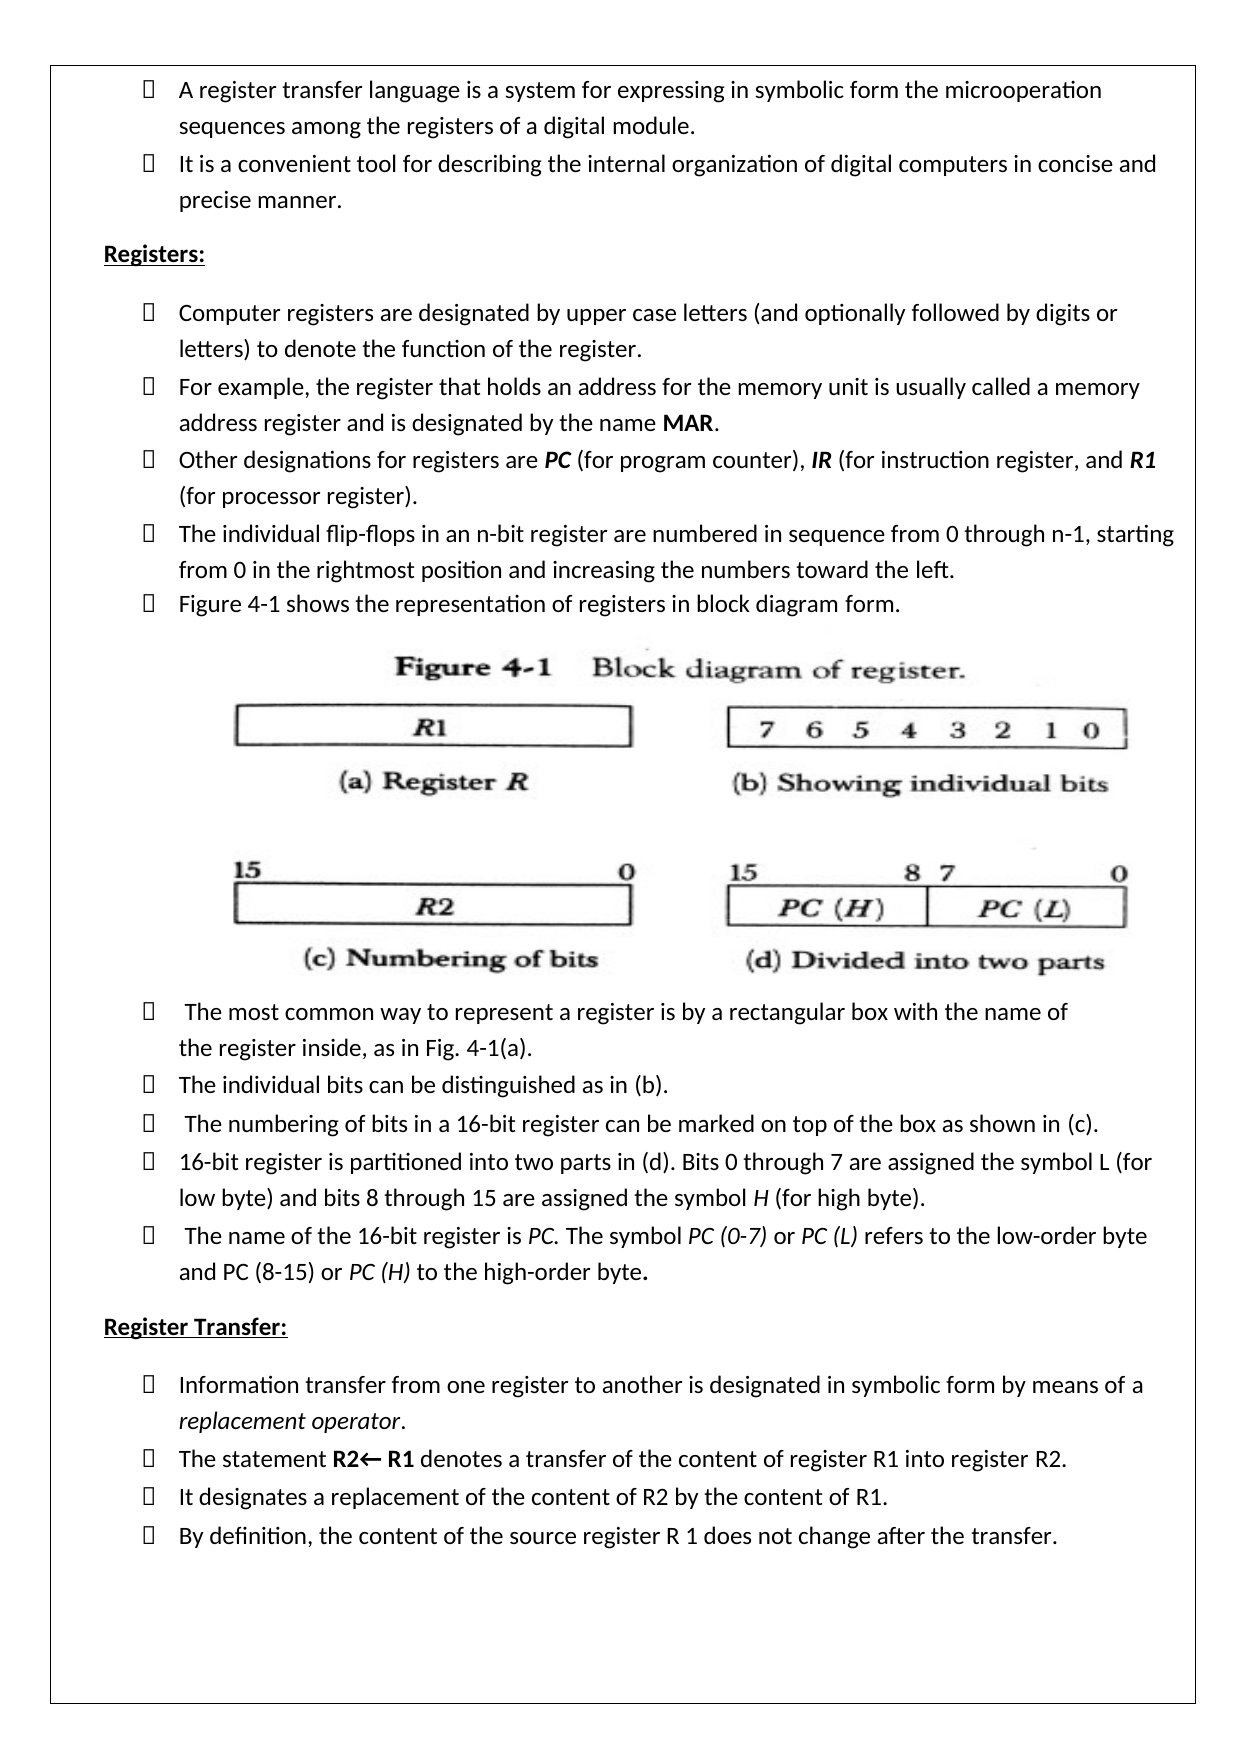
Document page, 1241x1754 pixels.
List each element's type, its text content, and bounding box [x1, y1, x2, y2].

subtitle Register Transfer: [103, 1311, 1195, 1341]
list Figure 4-1 shows the representation of registers in block diagram form. [141, 589, 1195, 619]
list 16-bit register is partitioned into two parts in (d). Bits 0 through 7 are assigned the symbol L (for low byte) and bits 8 through 15 are assigned the symbol H (for high byte). [141, 1144, 1153, 1213]
list The individual bits can be distinguished as in (b). [141, 1067, 1195, 1101]
list Computer registers are designated by upper case letters (and optionally followed by digits or letters) to denote the function of the register. [141, 294, 1120, 363]
list The numbering of bits in a 16-bit register can be marked on top of the box as shown in (c). [141, 1105, 1195, 1139]
list Other designations for registers are PC (for program counter), IR (for instruction register, and R1 [141, 442, 1195, 476]
text (for processor register). [178, 480, 1195, 511]
list It is a convenient tool for describing the internal organization of digital computers in concise and precise manner. [141, 145, 1158, 214]
picture [232, 625, 1133, 977]
list The individual flip-flops in an n-bit register are numbered in sequence from 0 through n-1, starting from 0 in the rightmost position and increasing the numbers toward the left. [141, 515, 1176, 584]
list By definition, the content of the source register R 1 does not change after the transfer. [141, 1518, 1195, 1552]
list Information transfer from one register to another is designated in symbolic form by means of a [141, 1367, 1195, 1401]
text replacement operator. [178, 1405, 1195, 1436]
list A register transfer language is a system for expressing in symbolic form the microoperation sequences among the registers of a digital module. [141, 72, 1104, 141]
subtitle Registers: [103, 238, 1195, 269]
list The statement R2← R1 denotes a transfer of the content of register R1 into register R2. [141, 1441, 1195, 1474]
list It designates a replacement of the content of R2 by the content of R1. [141, 1479, 1195, 1513]
list The name of the 16-bit register is PC. The symbol PC (0-7) or PC (L) refers to the low-order byte and PC (8-15) or PC (H) to the high-order byte. [141, 1217, 1148, 1287]
list For example, the register that holds an address for the memory unit is usually called a memory address register and is designated by the name MAR. [141, 368, 1141, 437]
